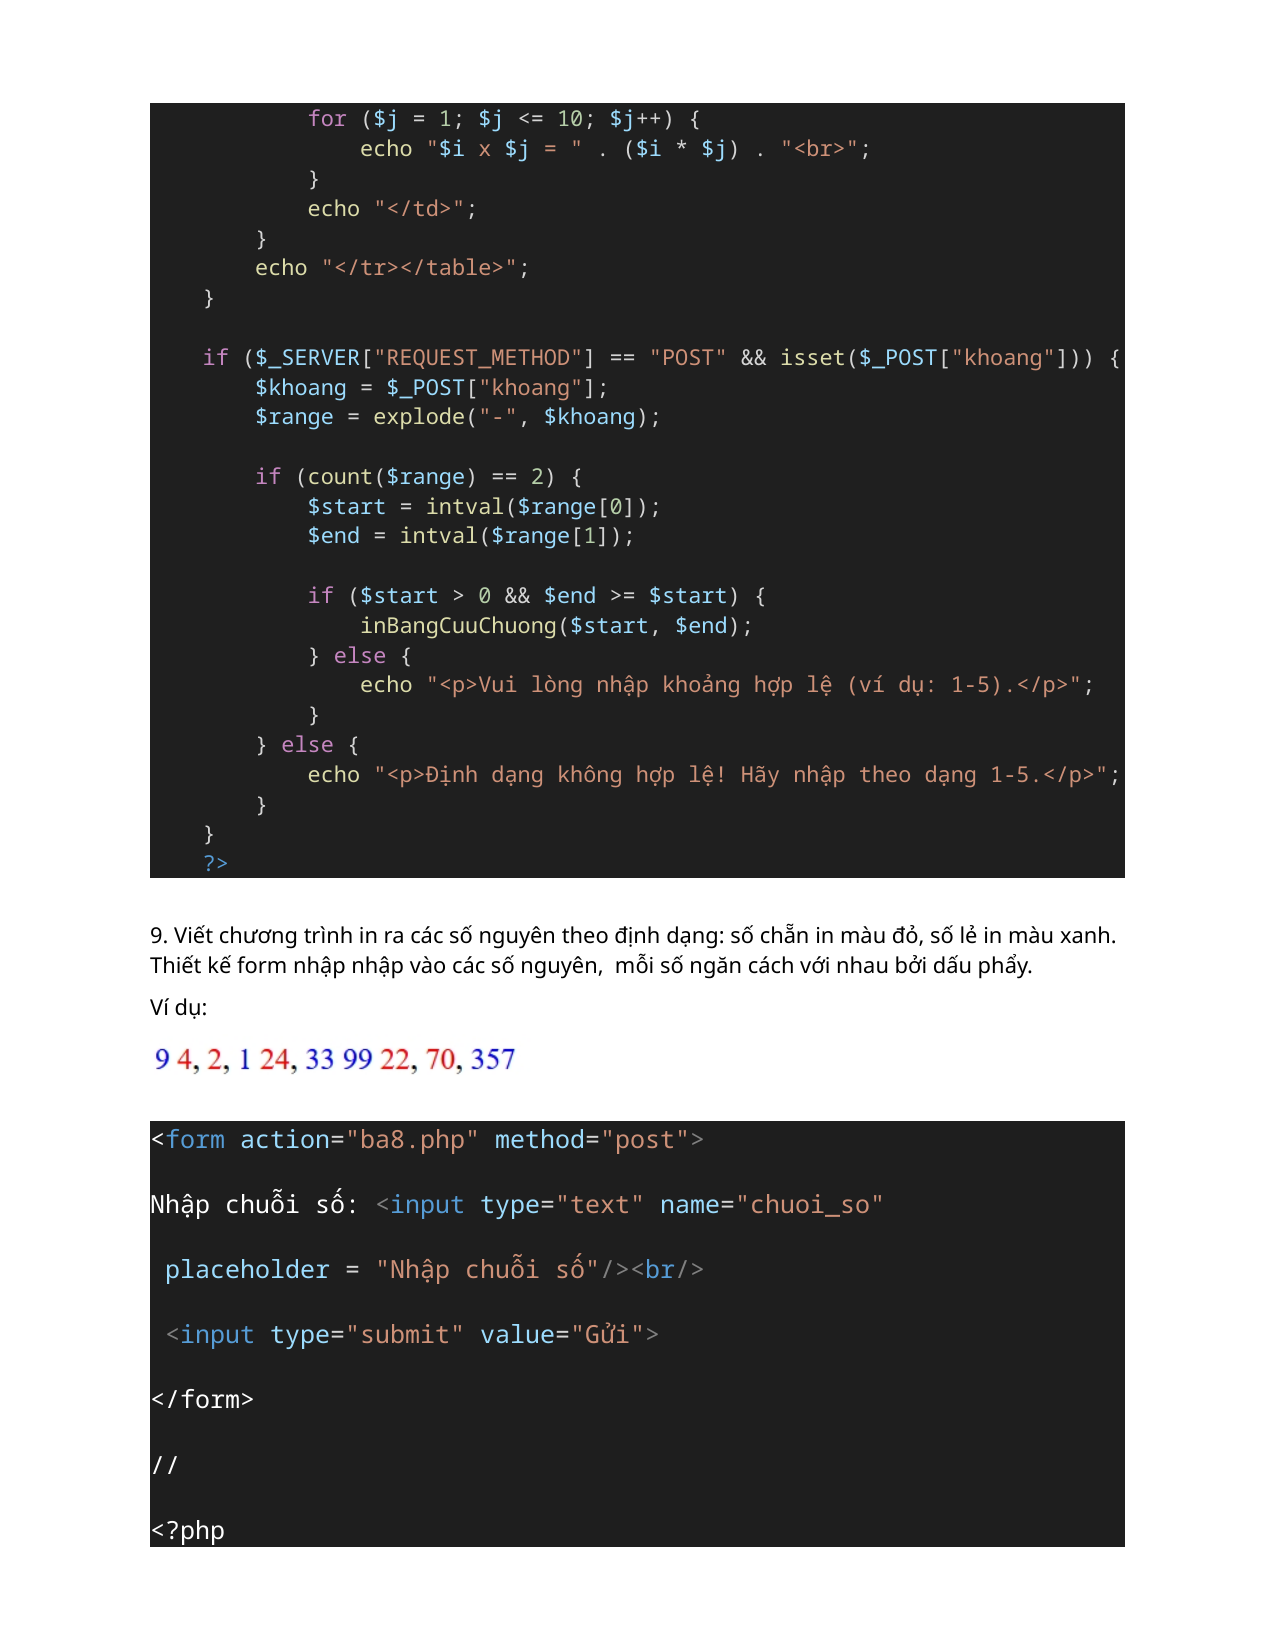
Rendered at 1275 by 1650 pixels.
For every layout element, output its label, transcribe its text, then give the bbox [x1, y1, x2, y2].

text } [150, 699, 1125, 729]
text <?php [150, 1513, 1125, 1547]
text echo "<p>Vui lòng nhập khoảng hợp lệ (ví dụ: 1-5).</p>"; [150, 669, 1125, 699]
text } else { [150, 640, 1125, 669]
text <form action="ba8.php" method="post"> [150, 1121, 1125, 1155]
text $start = intval($range[0]); [150, 491, 1125, 521]
text for ($j = 1; $j <= 10; $j++) { [150, 103, 1125, 133]
text } else { [150, 729, 1125, 759]
text if ($start > 0 && $end >= $start) { [150, 580, 1125, 610]
text echo "</tr></table>"; [150, 252, 1125, 282]
text inBangCuuChuong($start, $end); [150, 610, 1125, 640]
text if ($_SERVER["REQUEST_METHOD"] == "POST" && isset($_POST["khoang"])) { [150, 342, 1125, 372]
picture [150, 1034, 537, 1093]
text </form> [150, 1382, 1125, 1416]
text $khoang = $_POST["khoang"]; [150, 372, 1125, 401]
text echo "</td>"; [150, 193, 1125, 223]
text } [150, 789, 1125, 818]
text ?> [150, 848, 1125, 878]
text } [150, 163, 1125, 193]
text 9. Viết chương trình in ra các số nguyên theo định dạng: số chẵn in màu đỏ, số lẻ in màu xanh. Thiết kế form nhập nhập vào các số nguyên, mỗi số ngăn cách với nhau bởi dấu phẩy. [150, 920, 1125, 980]
text placeholder = "Nhập chuỗi số"/><br/> [150, 1252, 1125, 1286]
text } [150, 223, 1125, 252]
text Nhập chuỗi số: <input type="text" name="chuoi_so" [150, 1187, 1125, 1221]
text $end = intval($range[1]); [150, 521, 1125, 550]
text <input type="submit" value="Gửi"> [150, 1317, 1125, 1351]
text } [150, 282, 1125, 312]
text if (count($range) == 2) { [150, 461, 1125, 491]
text Ví dụ: [150, 992, 1125, 1022]
text // [150, 1447, 1125, 1481]
text echo "$i x $j = " . ($i * $j) . "<br>"; [150, 133, 1125, 163]
text } [150, 818, 1125, 848]
text echo "<p>Định dạng không hợp lệ! Hãy nhập theo dạng 1-5.</p>"; [150, 759, 1125, 789]
text $range = explode("-", $khoang); [150, 401, 1125, 431]
